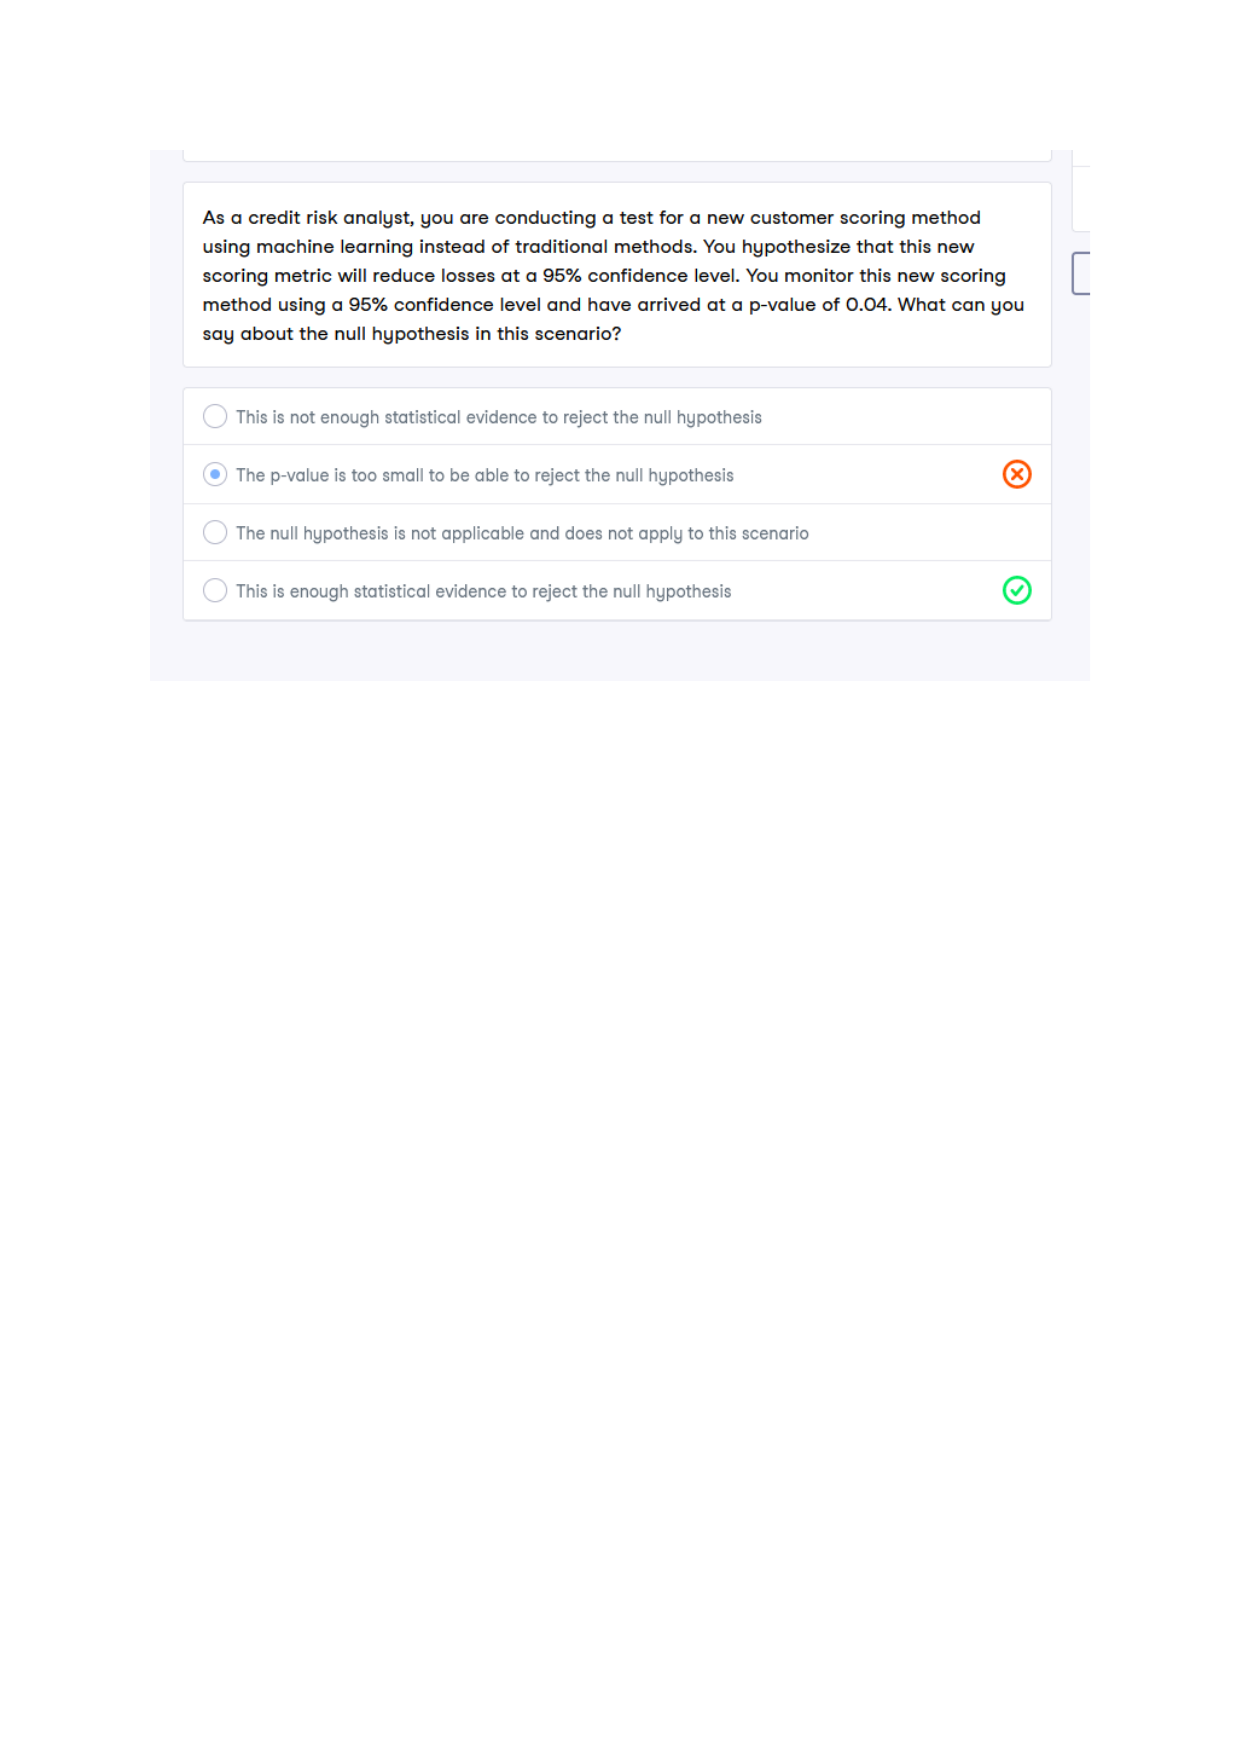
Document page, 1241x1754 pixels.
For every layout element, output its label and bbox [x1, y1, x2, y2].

picture [150, 150, 1091, 681]
